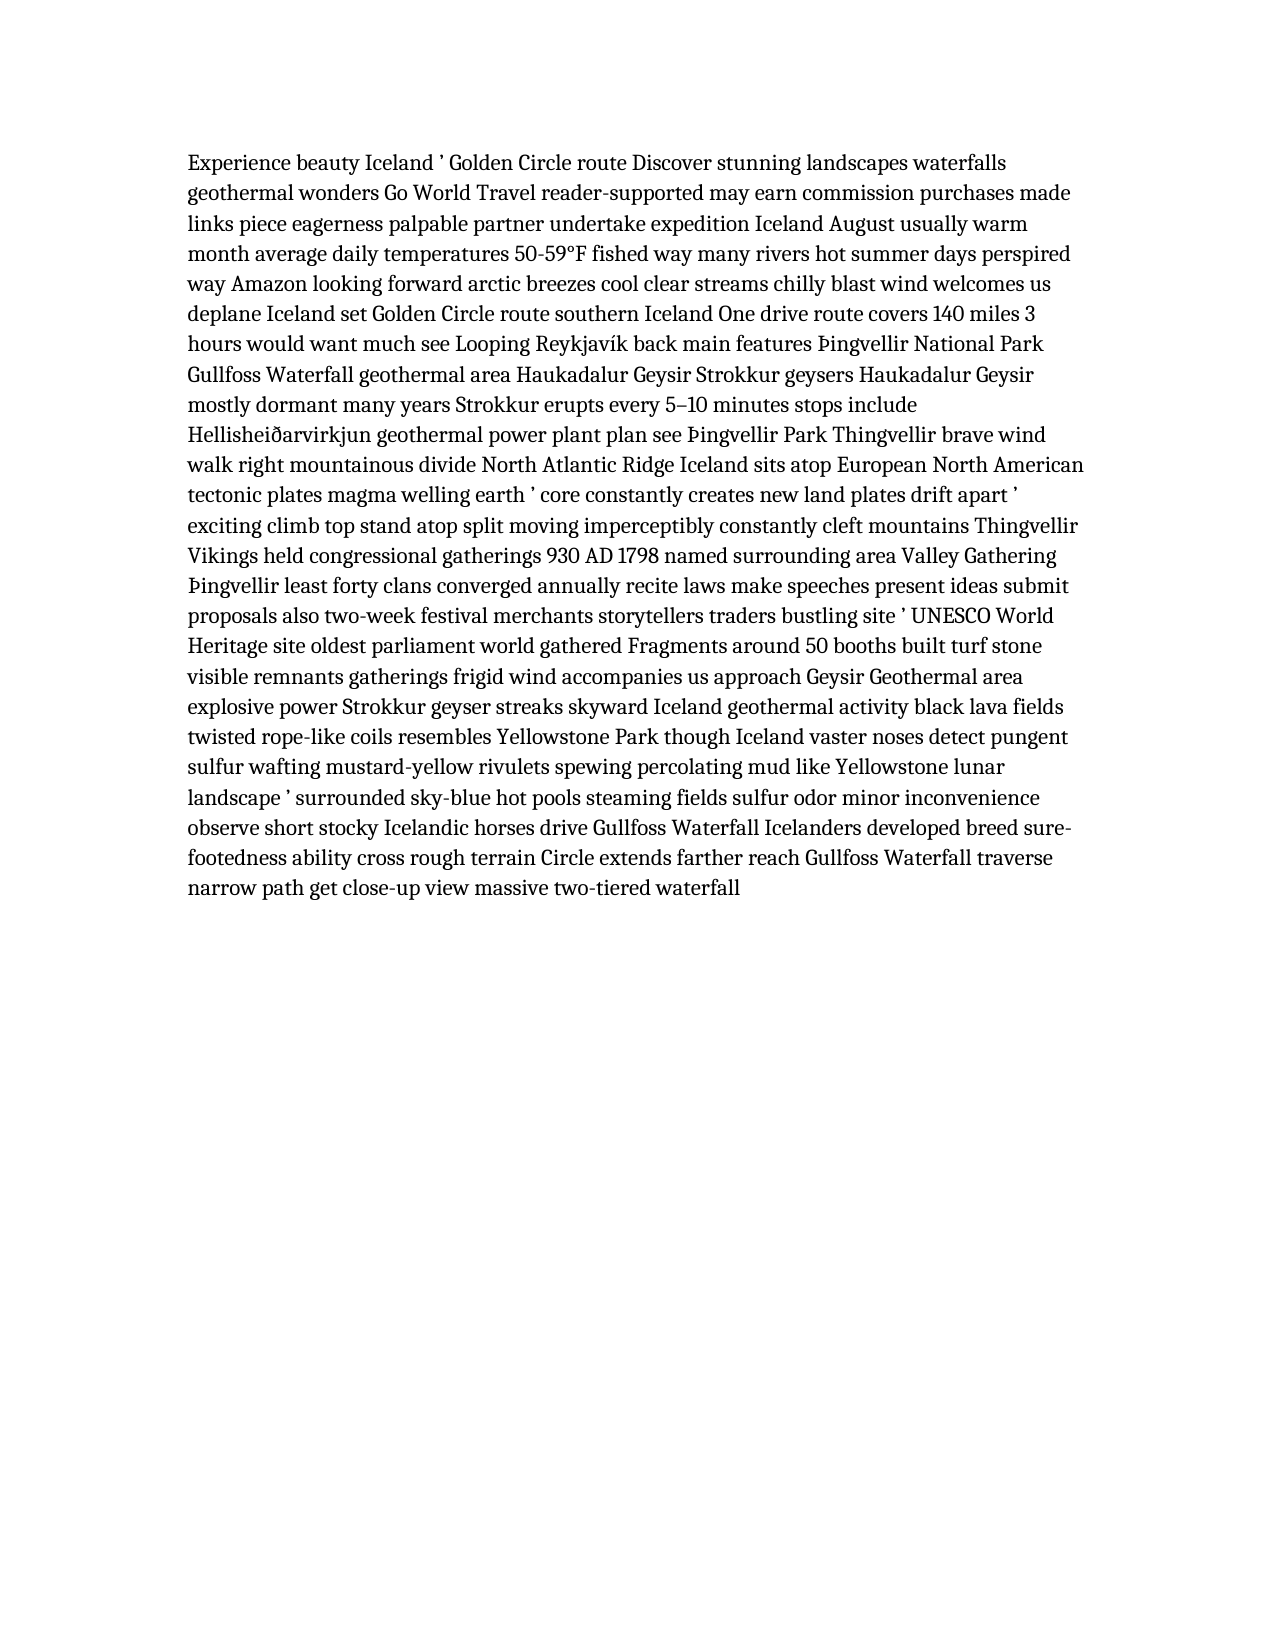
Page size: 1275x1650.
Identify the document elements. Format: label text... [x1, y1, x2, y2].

text Experience beauty Iceland ’ Golden Circle route Discover stunning landscapes waterfalls geothermal wonders Go World Travel reader-supported may earn commission purchases made links piece eagerness palpable partner undertake expedition Iceland August usually warm month average daily temperatures 50-59°F fished way many rivers hot summer days perspired way Amazon looking forward arctic breezes cool clear streams chilly blast wind welcomes us deplane Iceland set Golden Circle route southern Iceland One drive route covers 140 miles 3 hours would want much see Looping Reykjavík back main features Þingvellir National Park Gullfoss Waterfall geothermal area Haukadalur Geysir Strokkur geysers Haukadalur Geysir mostly dormant many years Strokkur erupts every 5–10 minutes stops include Hellisheiðarvirkjun geothermal power plant plan see Þingvellir Park Thingvellir brave wind walk right mountainous divide North Atlantic Ridge Iceland sits atop European North American tectonic plates magma welling earth ’ core constantly creates new land plates drift apart ’ exciting climb top stand atop split moving imperceptibly constantly cleft mountains Thingvellir Vikings held congressional gatherings 930 AD 1798 named surrounding area Valley Gathering Þingvellir least forty clans converged annually recite laws make speeches present ideas submit proposals also two-week festival merchants storytellers traders bustling site ’ UNESCO World Heritage site oldest parliament world gathered Fragments around 50 booths built turf stone visible remnants gatherings frigid wind accompanies us approach Geysir Geothermal area explosive power Strokkur geyser streaks skyward Iceland geothermal activity black lava fields twisted rope-like coils resembles Yellowstone Park though Iceland vaster noses detect pungent sulfur wafting mustard-yellow rivulets spewing percolating mud like Yellowstone lunar landscape ’ surrounded sky-blue hot pools steaming fields sulfur odor minor inconvenience observe short stocky Icelandic horses drive Gullfoss Waterfall Icelanders developed breed sure-footedness ability cross rough terrain Circle extends farther reach Gullfoss Waterfall traverse narrow path get close-up view massive two-tiered waterfall [187, 150, 1087, 901]
